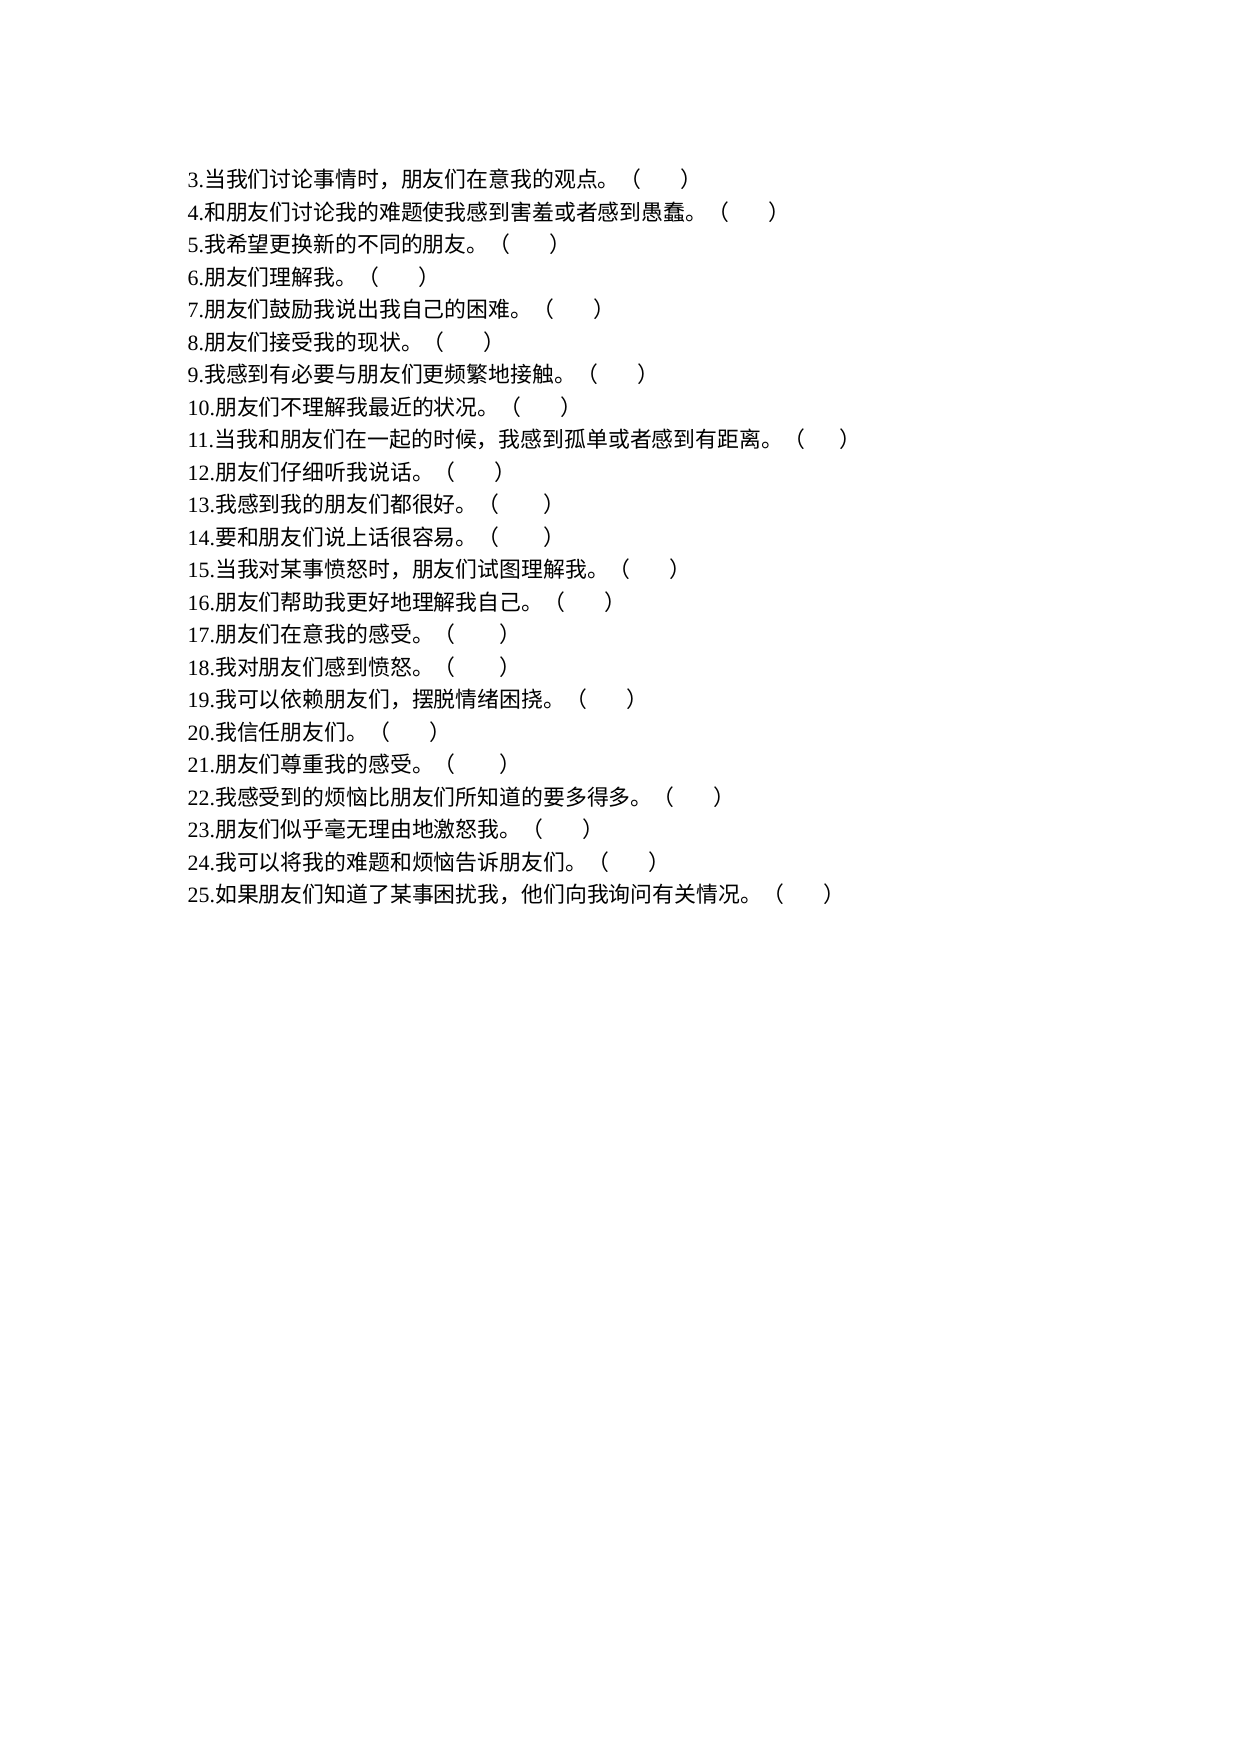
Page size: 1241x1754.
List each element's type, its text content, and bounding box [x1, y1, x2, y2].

text 4.和朋友们讨论我的难题使我感到害羞或者感到愚蠢。（ ） [187, 194, 1053, 227]
text 17.朋友们在意我的感受。（ ） [187, 617, 1053, 649]
text 9.我感到有必要与朋友们更频繁地接触。（ ） [187, 357, 1053, 389]
text 14.要和朋友们说上话很容易。（ ） [187, 519, 1053, 552]
text 3.当我们讨论事情时，朋友们在意我的观点。（ ） [187, 162, 1053, 194]
text 15.当我对某事愤怒时，朋友们试图理解我。（ ） [187, 552, 1053, 584]
text 10.朋友们不理解我最近的状况。（ ） [187, 389, 1053, 422]
text 25.如果朋友们知道了某事困扰我，他们向我询问有关情况。（ ） [187, 877, 1053, 909]
text 18.我对朋友们感到愤怒。（ ） [187, 649, 1053, 682]
text 5.我希望更换新的不同的朋友。（ ） [187, 227, 1053, 259]
text 19.我可以依赖朋友们，摆脱情绪困挠。（ ） [187, 682, 1053, 714]
text 13.我感到我的朋友们都很好。（ ） [187, 487, 1053, 519]
text 8.朋友们接受我的现状。（ ） [187, 324, 1053, 357]
text 7.朋友们鼓励我说出我自己的困难。（ ） [187, 292, 1053, 324]
text 12.朋友们仔细听我说话。（ ） [187, 454, 1053, 487]
text 20.我信任朋友们。（ ） [187, 714, 1053, 747]
text 16.朋友们帮助我更好地理解我自己。（ ） [187, 584, 1053, 617]
text 23.朋友们似乎毫无理由地激怒我。（ ） [187, 812, 1053, 844]
text 11.当我和朋友们在一起的时候，我感到孤单或者感到有距离。（ ） [187, 422, 1053, 454]
text 22.我感受到的烦恼比朋友们所知道的要多得多。（ ） [187, 779, 1053, 812]
text 24.我可以将我的难题和烦恼告诉朋友们。（ ） [187, 844, 1053, 877]
text 6.朋友们理解我。（ ） [187, 259, 1053, 292]
text 21.朋友们尊重我的感受。（ ） [187, 747, 1053, 779]
